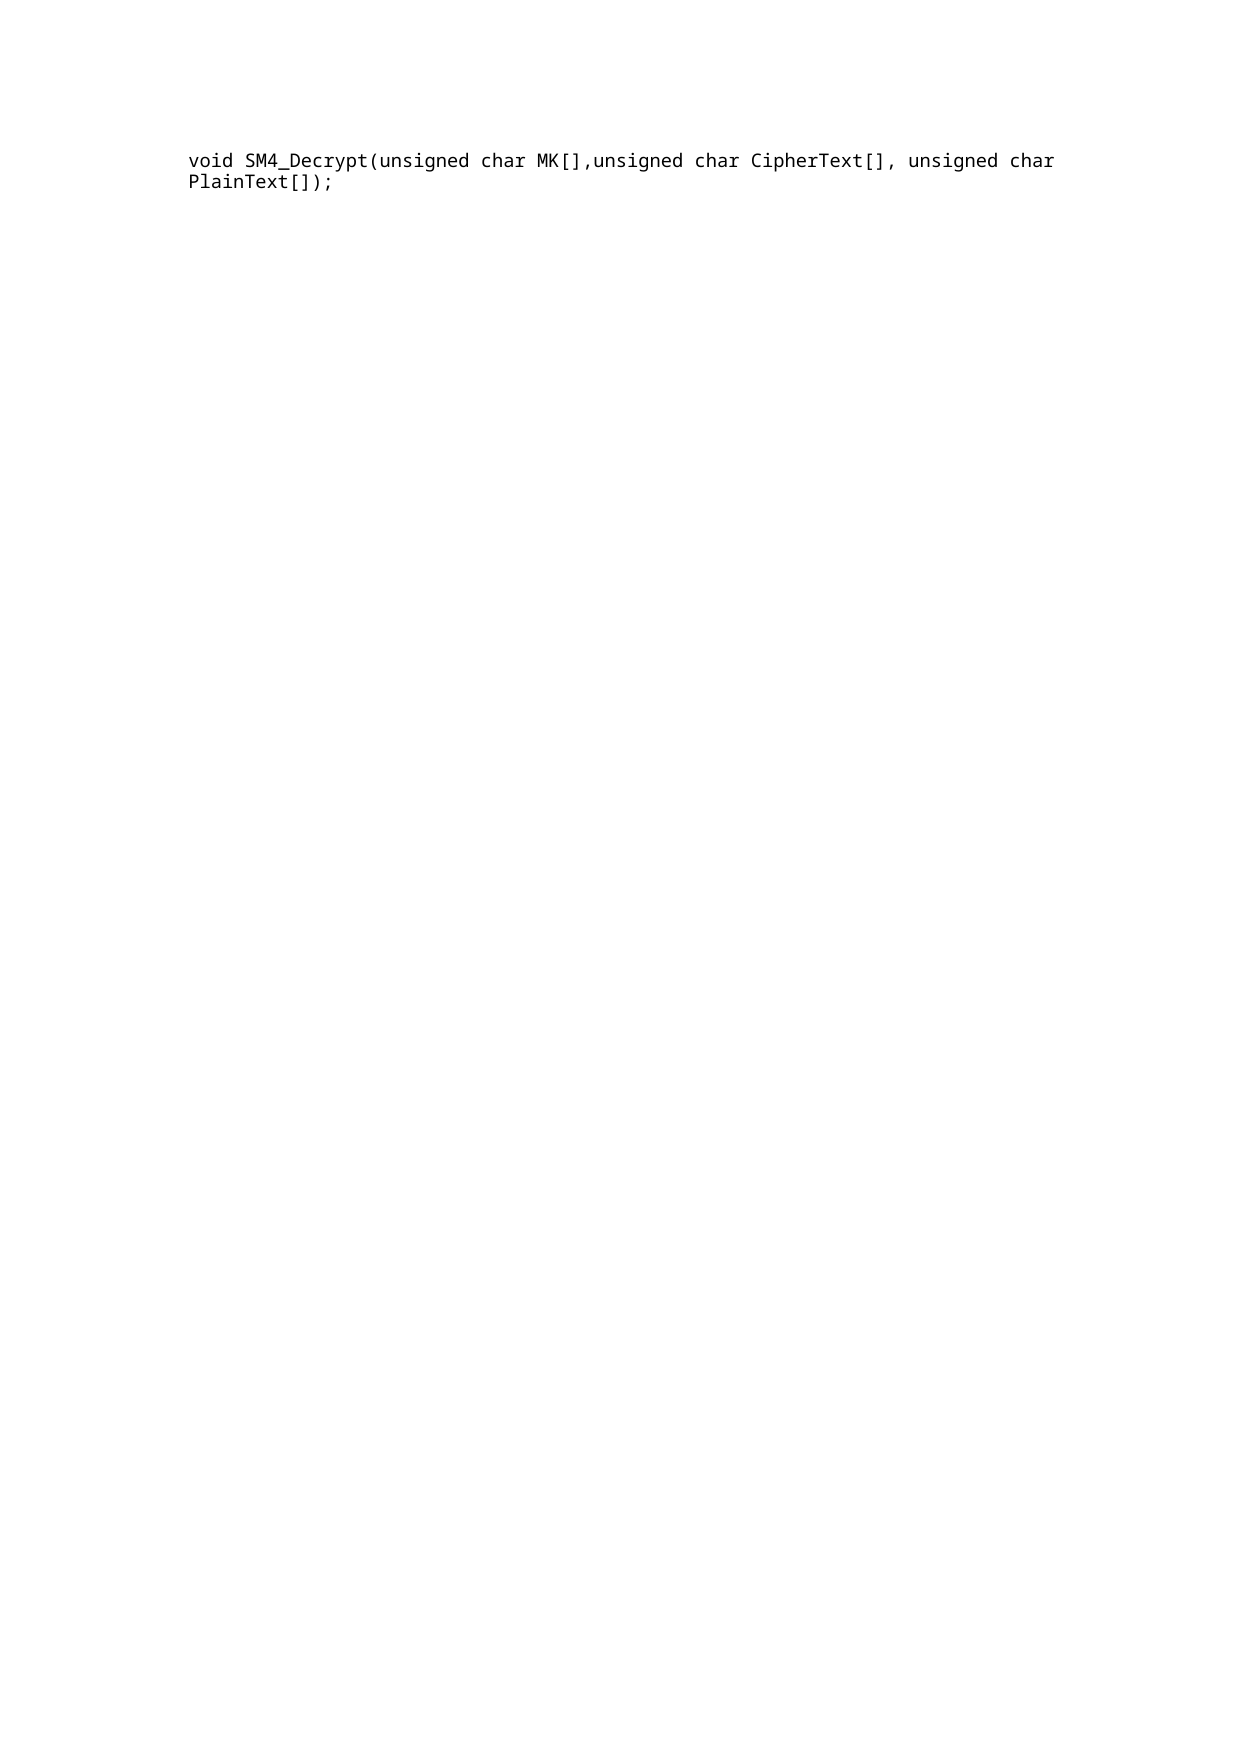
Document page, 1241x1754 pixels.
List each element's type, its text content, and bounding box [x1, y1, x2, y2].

text void SM4_Decrypt(unsigned char MK[],unsigned char CipherText[], unsigned char PlainText[]); [188, 149, 1054, 194]
